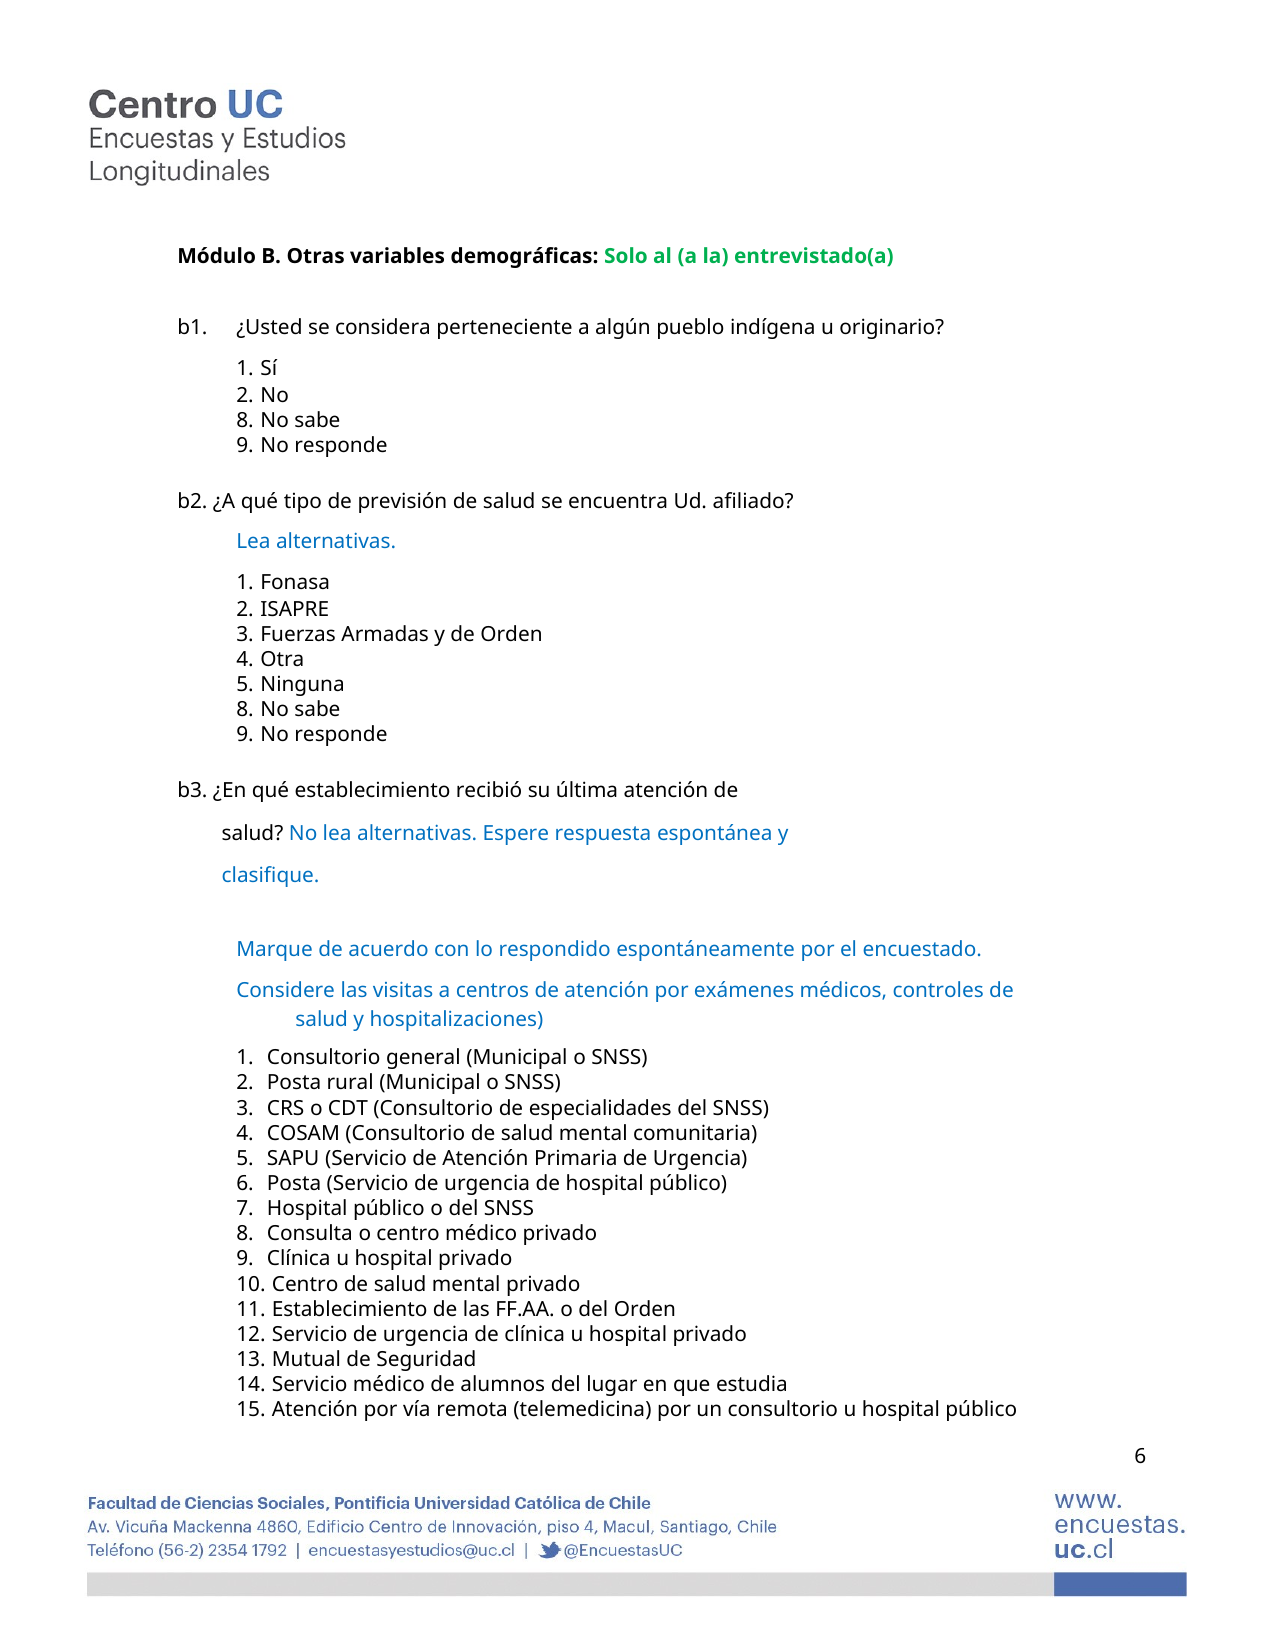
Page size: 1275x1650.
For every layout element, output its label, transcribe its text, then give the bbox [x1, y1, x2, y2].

list Fonasa [236, 567, 1237, 596]
list Fuerzas Armadas y de Orden [236, 621, 1237, 646]
list Atención por vía remota (telemedicina) por un consultorio u hospital público [236, 1397, 1237, 1422]
list No sabe [236, 697, 1237, 722]
text Considere las visitas a centros de atención por exámenes médicos, controles de salud y hospitalizaciones) [236, 975, 1042, 1032]
text b3. ¿En qué establecimiento recibió su última atención de salud? No lea alternativas. Espere respuesta espontánea y clasifique. [177, 776, 794, 888]
list Clínica u hospital privado [236, 1246, 1237, 1271]
list Hospital público o del SNSS [236, 1196, 1237, 1221]
subtitle Módulo B. Otras variables demográficas: Solo al (a la) entrevistado(a) [177, 241, 1237, 270]
list Posta rural (Municipal o SNSS) [236, 1069, 1237, 1095]
list SAPU (Servicio de Atención Primaria de Urgencia) [236, 1145, 1237, 1170]
list No [236, 382, 1237, 407]
list No sabe [236, 407, 1237, 432]
list No responde [236, 722, 1237, 747]
list Centro de salud mental privado [236, 1271, 1237, 1296]
picture [83, 1489, 1188, 1598]
picture [89, 83, 348, 186]
list COSAM (Consultorio de salud mental comunitaria) [236, 1120, 1237, 1145]
list No responde [236, 432, 1237, 457]
text Lea alternativas. [236, 527, 1237, 555]
list Establecimiento de las FF.AA. o del Orden [236, 1296, 1237, 1321]
text Marque de acuerdo con lo respondido espontáneamente por el encuestado. [236, 934, 1237, 963]
list ISAPRE [236, 596, 1237, 621]
list Sí [236, 353, 1237, 382]
list Posta (Servicio de urgencia de hospital público) [236, 1171, 1237, 1196]
list Servicio de urgencia de clínica u hospital privado [236, 1321, 1237, 1346]
list Mutual de Seguridad [236, 1347, 1237, 1372]
list Consulta o centro médico privado [236, 1221, 1237, 1246]
list CRS o CDT (Consultorio de especialidades del SNSS) [236, 1095, 1237, 1120]
list Servicio médico de alumnos del lugar en que estudia [236, 1372, 1237, 1397]
list Otra [236, 646, 1237, 671]
text b2. ¿A qué tipo de previsión de salud se encuentra Ud. afiliado? [177, 486, 1237, 514]
list Consultorio general (Municipal o SNSS) [236, 1044, 1237, 1069]
text b1. ¿Usted se considera perteneciente a algún pueblo indígena u originario? [177, 312, 1237, 341]
list Ninguna [236, 672, 1237, 697]
